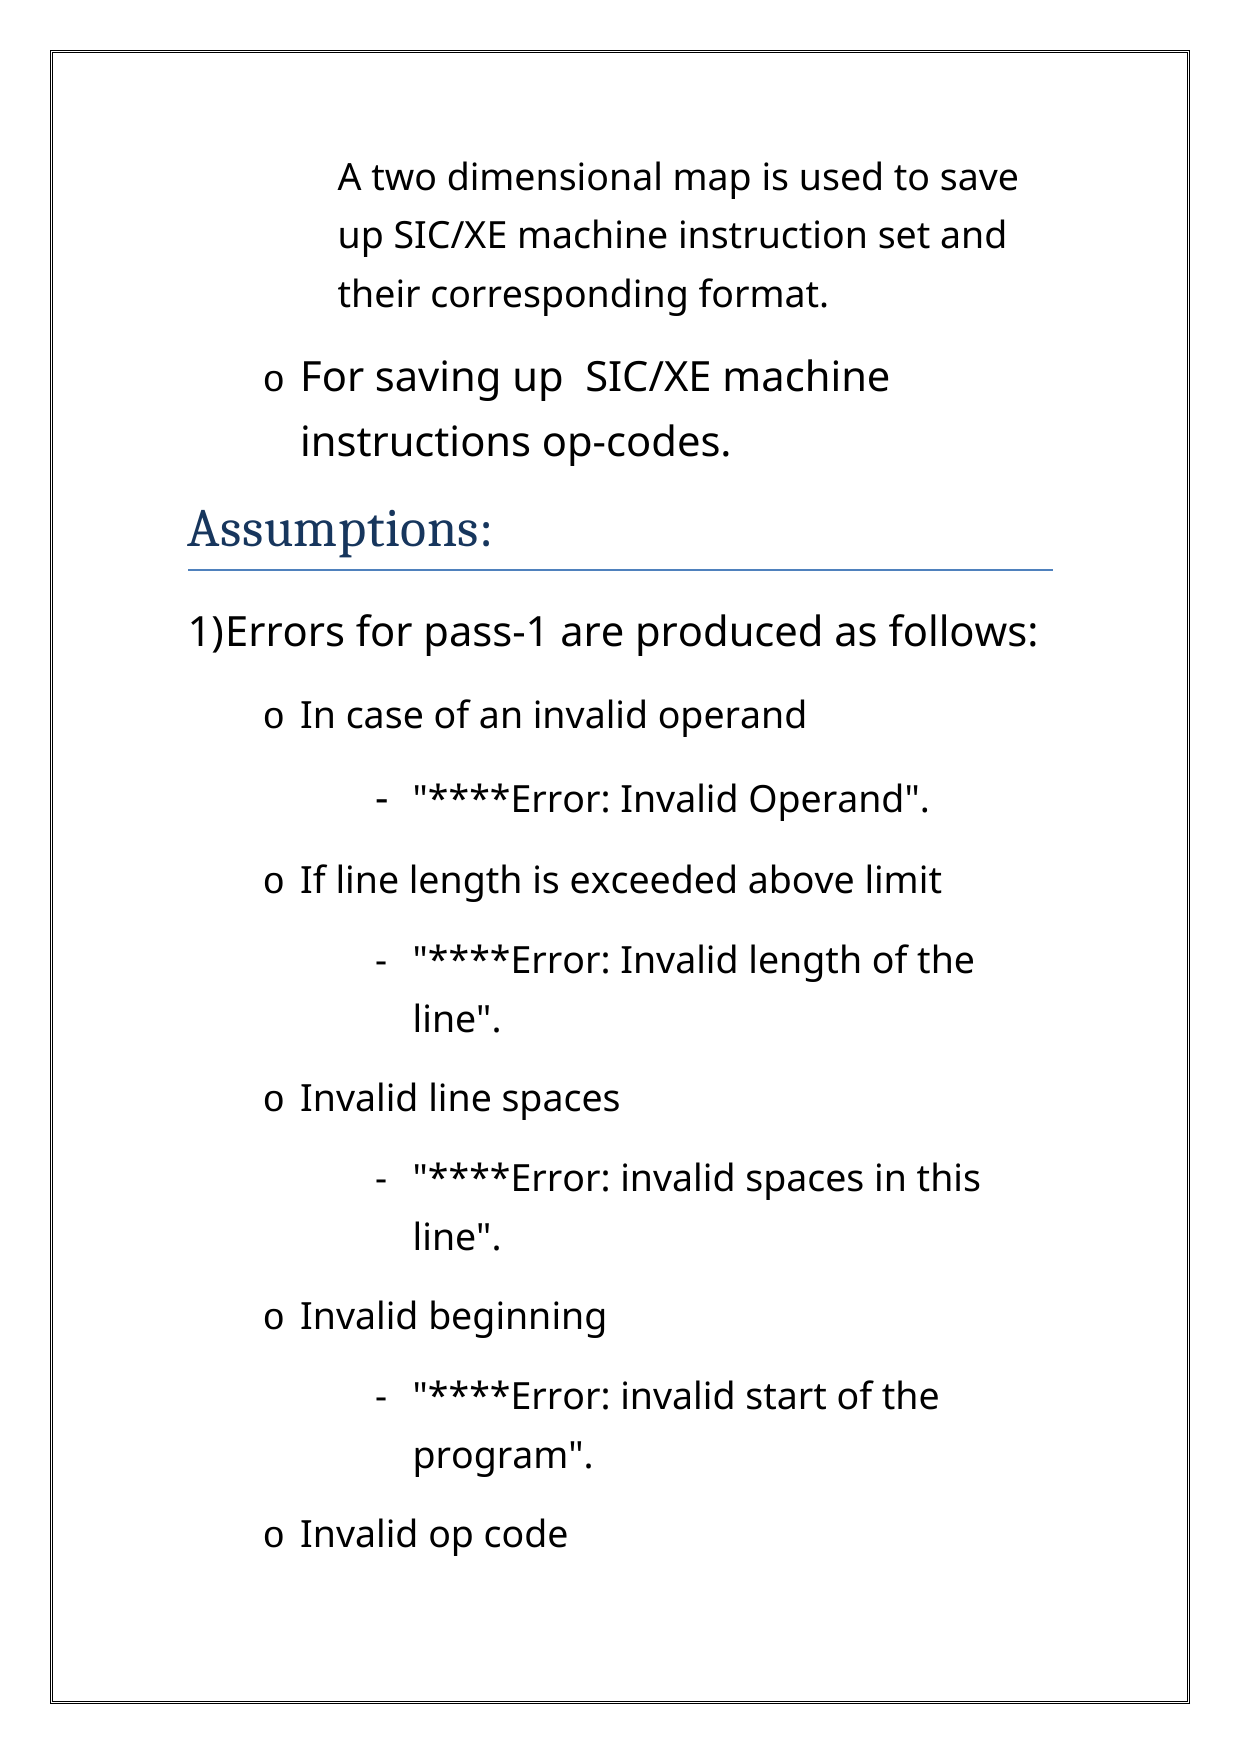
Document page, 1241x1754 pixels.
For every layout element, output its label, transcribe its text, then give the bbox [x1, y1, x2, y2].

list "****Error: Invalid Operand". [375, 768, 1053, 824]
text A two dimensional map is used to save up SIC/XE machine instruction set and their corresponding format. [337, 150, 1053, 318]
list "****Error: invalid start of the program". [375, 1369, 1053, 1479]
list Errors for pass-1 are produced as follows: [187, 602, 1053, 659]
title Assumptions: [187, 498, 1053, 571]
list Invalid line spaces [262, 1072, 1053, 1123]
list If line length is exceeded above limit [262, 854, 1053, 905]
list "****Error: Invalid length of the line". [375, 934, 1053, 1043]
list Invalid beginning [262, 1290, 1053, 1341]
list "****Error: invalid spaces in this line". [375, 1152, 1053, 1261]
list For saving up SIC/XE machine instructions op-codes. [262, 347, 1053, 469]
list Invalid op code [262, 1508, 1053, 1559]
list In case of an invalid operand [262, 688, 1053, 739]
